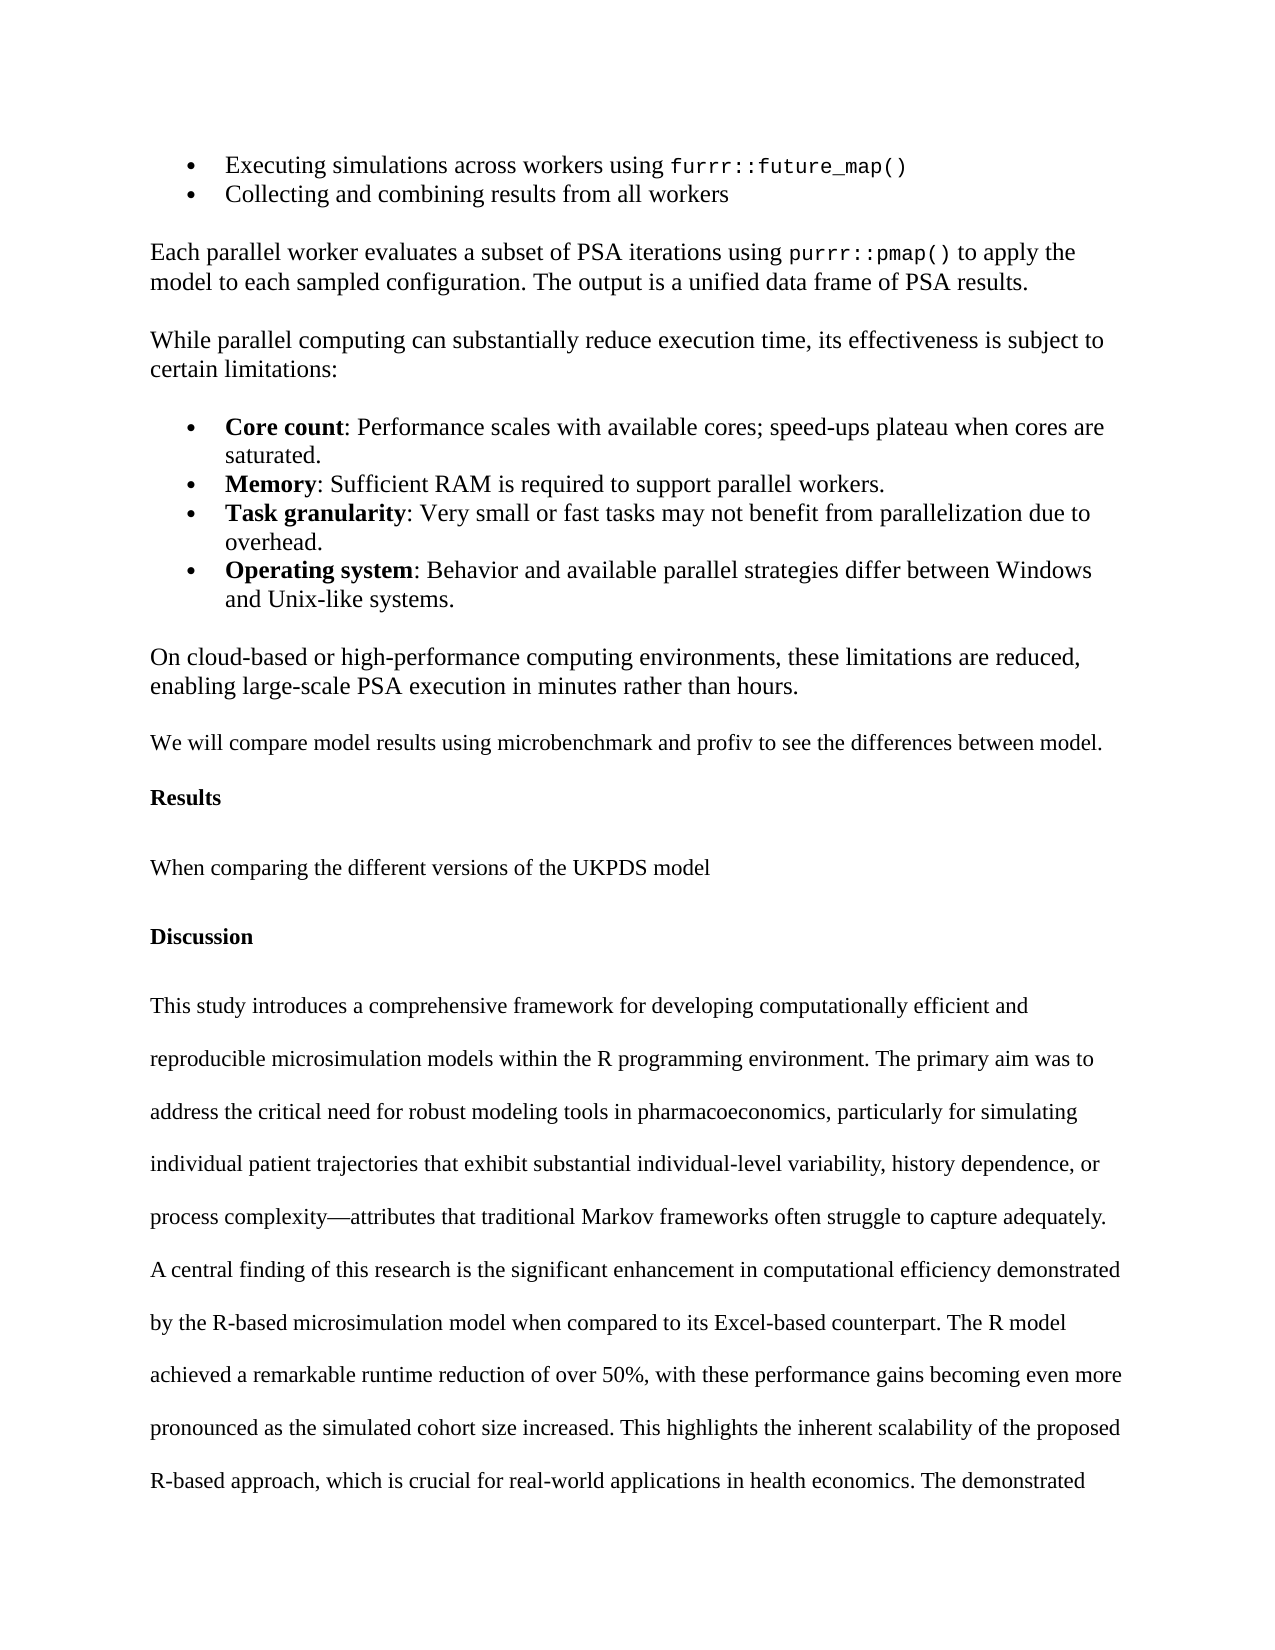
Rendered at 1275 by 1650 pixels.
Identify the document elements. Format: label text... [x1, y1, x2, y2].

text Results [150, 784, 1125, 811]
text Each parallel worker evaluates a subset of PSA iterations using purrr::pmap() to apply the model to each sampled configuration. The output is a unified data frame of PSA results. [150, 237, 1125, 296]
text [150, 992, 1125, 1493]
list Memory: Sufficient RAM is required to support parallel workers. [187, 469, 1125, 498]
list Core count: Performance scales with available cores; speed-ups plateau when cores are saturated. [187, 412, 1125, 469]
text Discussion [150, 923, 1125, 949]
text We will compare model results using microbenchmark and profiv to see the differences between model. [150, 729, 1125, 755]
list Executing simulations across workers using furrr::future_map() [187, 150, 1125, 179]
list Task granularity: Very small or fast tasks may not benefit from parallelization due to overhead. [187, 498, 1125, 555]
list Collecting and combining results from all workers [187, 179, 1125, 208]
list Operating system: Behavior and available parallel strategies differ between Windows and Unix-like systems. [187, 555, 1125, 613]
text While parallel computing can substantially reduce execution time, its effectiveness is subject to certain limitations: [150, 325, 1125, 382]
text When comparing the different versions of the UKPDS model [150, 854, 1125, 880]
text On cloud-based or high-performance computing environments, these limitations are reduced, enabling large-scale PSA execution in minutes rather than hours. [150, 642, 1125, 699]
